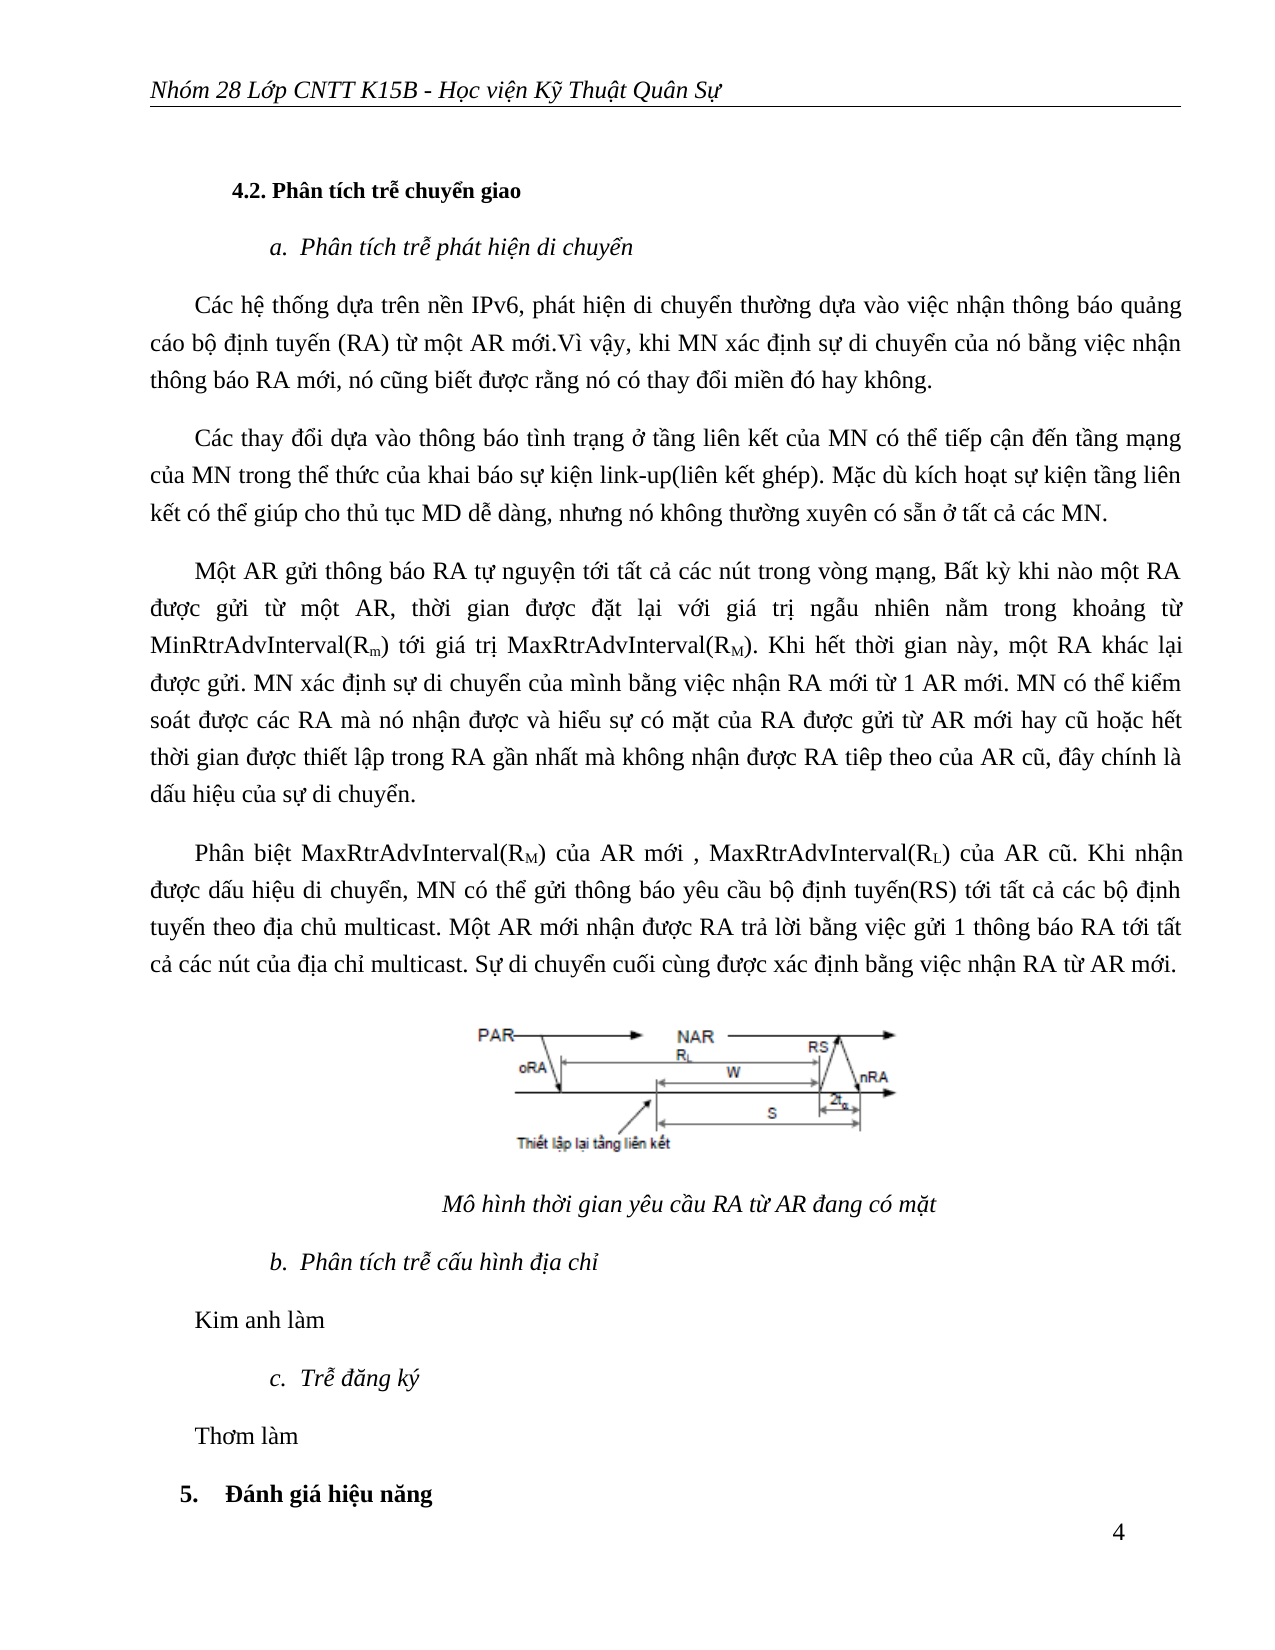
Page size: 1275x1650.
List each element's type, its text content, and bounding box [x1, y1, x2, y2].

text Thơm làm [150, 1421, 1184, 1450]
text Các thay đổi dựa vào thông báo tình trạng ở tầng liên kết của MN có thể tiếp cận đến tầng mạng của MN trong thể thức của khai báo sự kiện link-up(liên kết ghép). Mặc dù kích hoạt sự kiện tầng liên kết có thể giúp cho thủ tục MD dễ dàng, nhưng nó không thường xuyên có sẵn ở tất cả các MN. [150, 423, 1184, 526]
text Mô hình thời gian yêu cầu RA từ AR đang có mặt [150, 1189, 1184, 1217]
list Phân tích trễ cấu hình địa chỉ [225, 1247, 1184, 1276]
list Đánh giá hiệu năng [179, 1479, 1184, 1508]
text Phân biệt MaxRtrAdvInterval(RM) của AR mới , MaxRtrAdvInterval(RL) của AR cũ. Khi nhận được dấu hiệu di chuyển, MN có thể gửi thông báo yêu cầu bộ định tuyến(RS) tới tất cả các bộ định tuyến theo địa chủ multicast. Một AR mới nhận được RA trả lời bằng việc gửi 1 thông báo RA tới tất cả các nút của địa chỉ multicast. Sự di chuyển cuối cùng được xác định bằng việc nhận RA từ AR mới. [150, 838, 1184, 978]
text 4.2. Phân tích trễ chuyển giao [187, 177, 1184, 203]
text Các hệ thống dựa trên nền IPv6, phát hiện di chuyển thường dựa vào việc nhận thông báo quảng cáo bộ định tuyến (RA) từ một AR mới.Vì vậy, khi MN xác định sự di chuyển của nó bằng việc nhận thông báo RA mới, nó cũng biết được rằng nó có thay đổi miền đó hay không. [150, 290, 1184, 394]
list Phân tích trễ phát hiện di chuyển [225, 232, 1184, 261]
text Kim anh làm [150, 1305, 1184, 1334]
picture [462, 1007, 916, 1160]
text Một AR gửi thông báo RA tự nguyện tới tất cả các nút trong vòng mạng, Bất kỳ khi nào một RA được gửi từ một AR, thời gian được đặt lại với giá trị ngẫu nhiên nằm trong khoảng từ MinRtrAdvInterval(Rm) tới giá trị MaxRtrAdvInterval(RM). Khi hết thời gian này, một RA khác lại được gửi. MN xác định sự di chuyển của mình bằng việc nhận RA mới từ 1 AR mới. MN có thể kiểm soát được các RA mà nó nhận được và hiểu sự có mặt của RA được gửi từ AR mới hay cũ hoặc hết thời gian được thiết lập trong RA gần nhất mà không nhận được RA tiêp theo của AR cũ, đây chính là dấu hiệu của sự di chuyển. [150, 556, 1184, 808]
list Trễ đăng ký [225, 1363, 1184, 1392]
